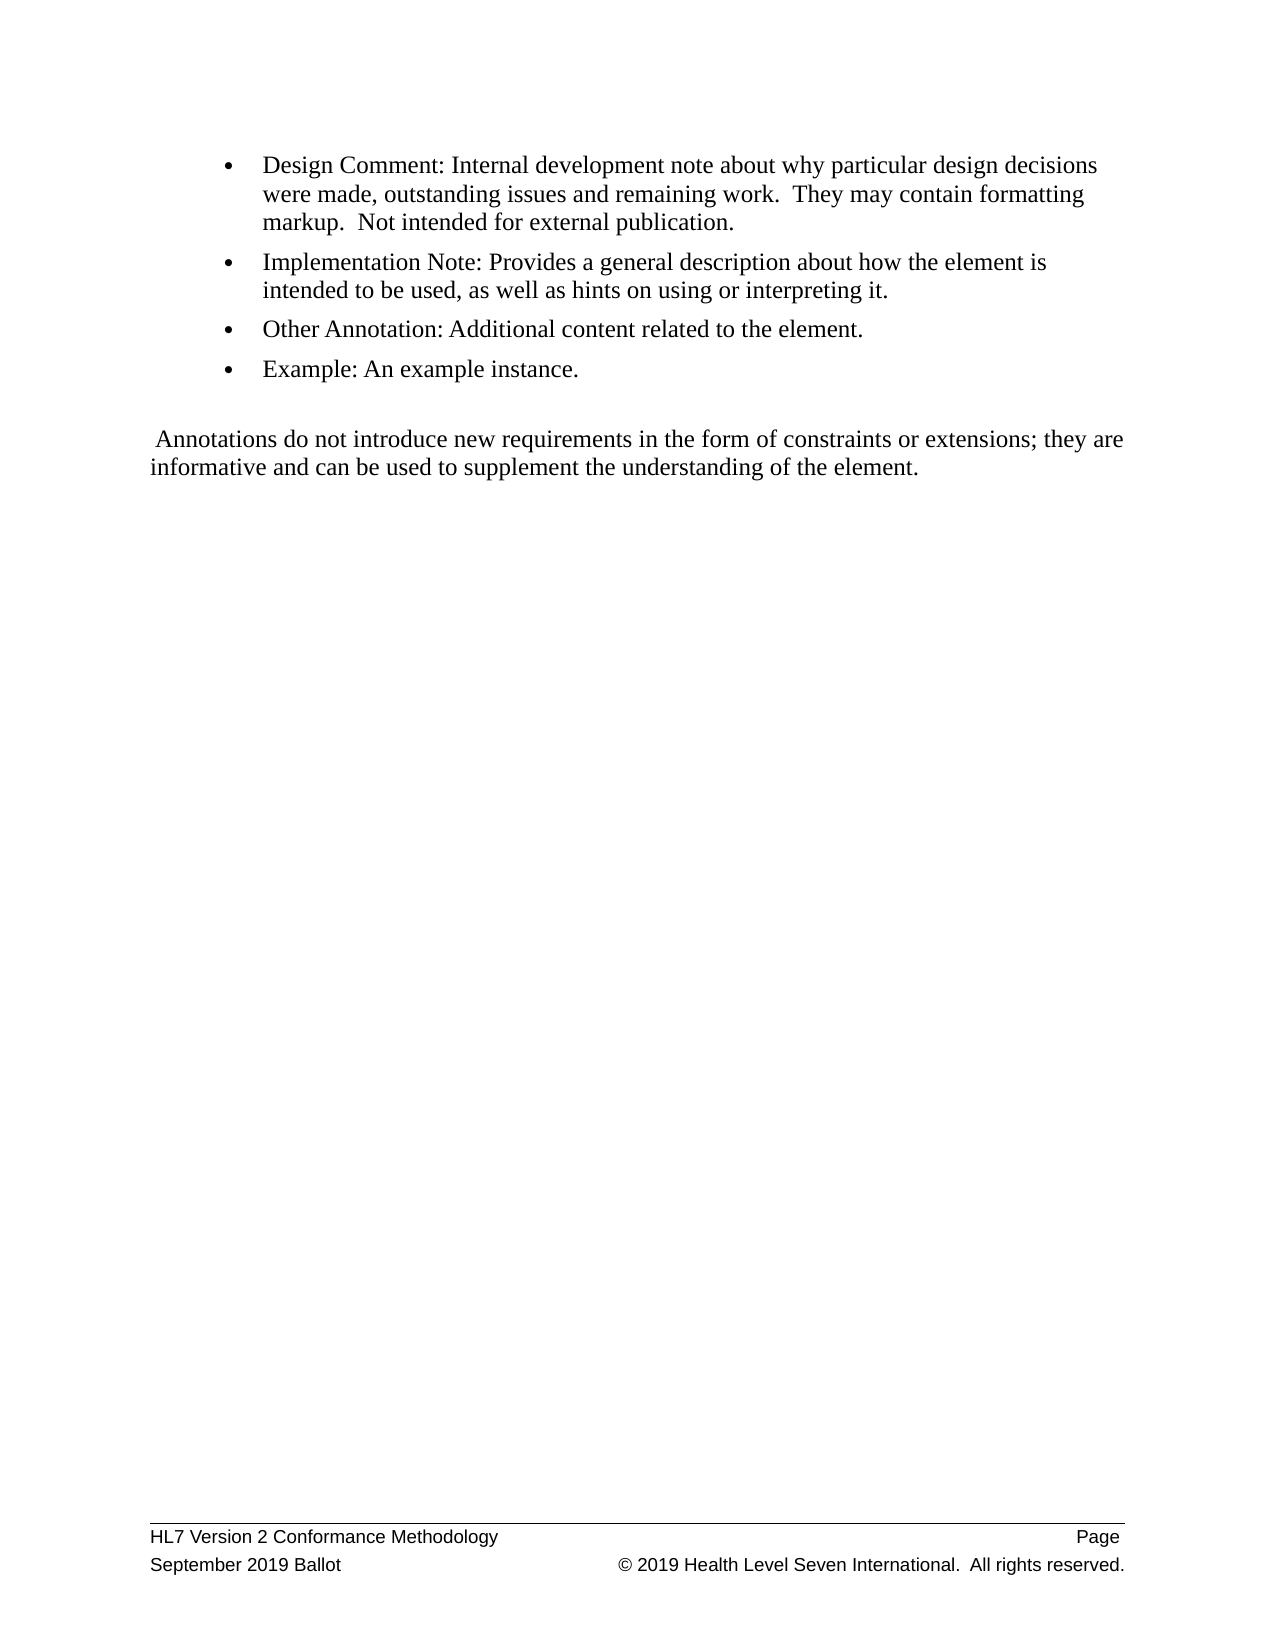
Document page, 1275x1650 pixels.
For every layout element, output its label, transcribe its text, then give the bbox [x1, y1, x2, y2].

list Other Annotation: Additional content related to the element. [225, 314, 1125, 343]
text Annotations do not introduce new requirements in the form of constraints or extensions; they are informative and can be used to supplement the understanding of the element. [150, 424, 1125, 481]
list Example: An example instance. [225, 354, 1125, 382]
list Design Comment: Internal development note about why particular design decisions were made, outstanding issues and remaining work. They may contain formatting markup. Not intended for external publication. [225, 150, 1125, 236]
list Implementation Note: Provides a general description about how the element is intended to be used, as well as hints on using or interpreting it. [225, 247, 1125, 304]
